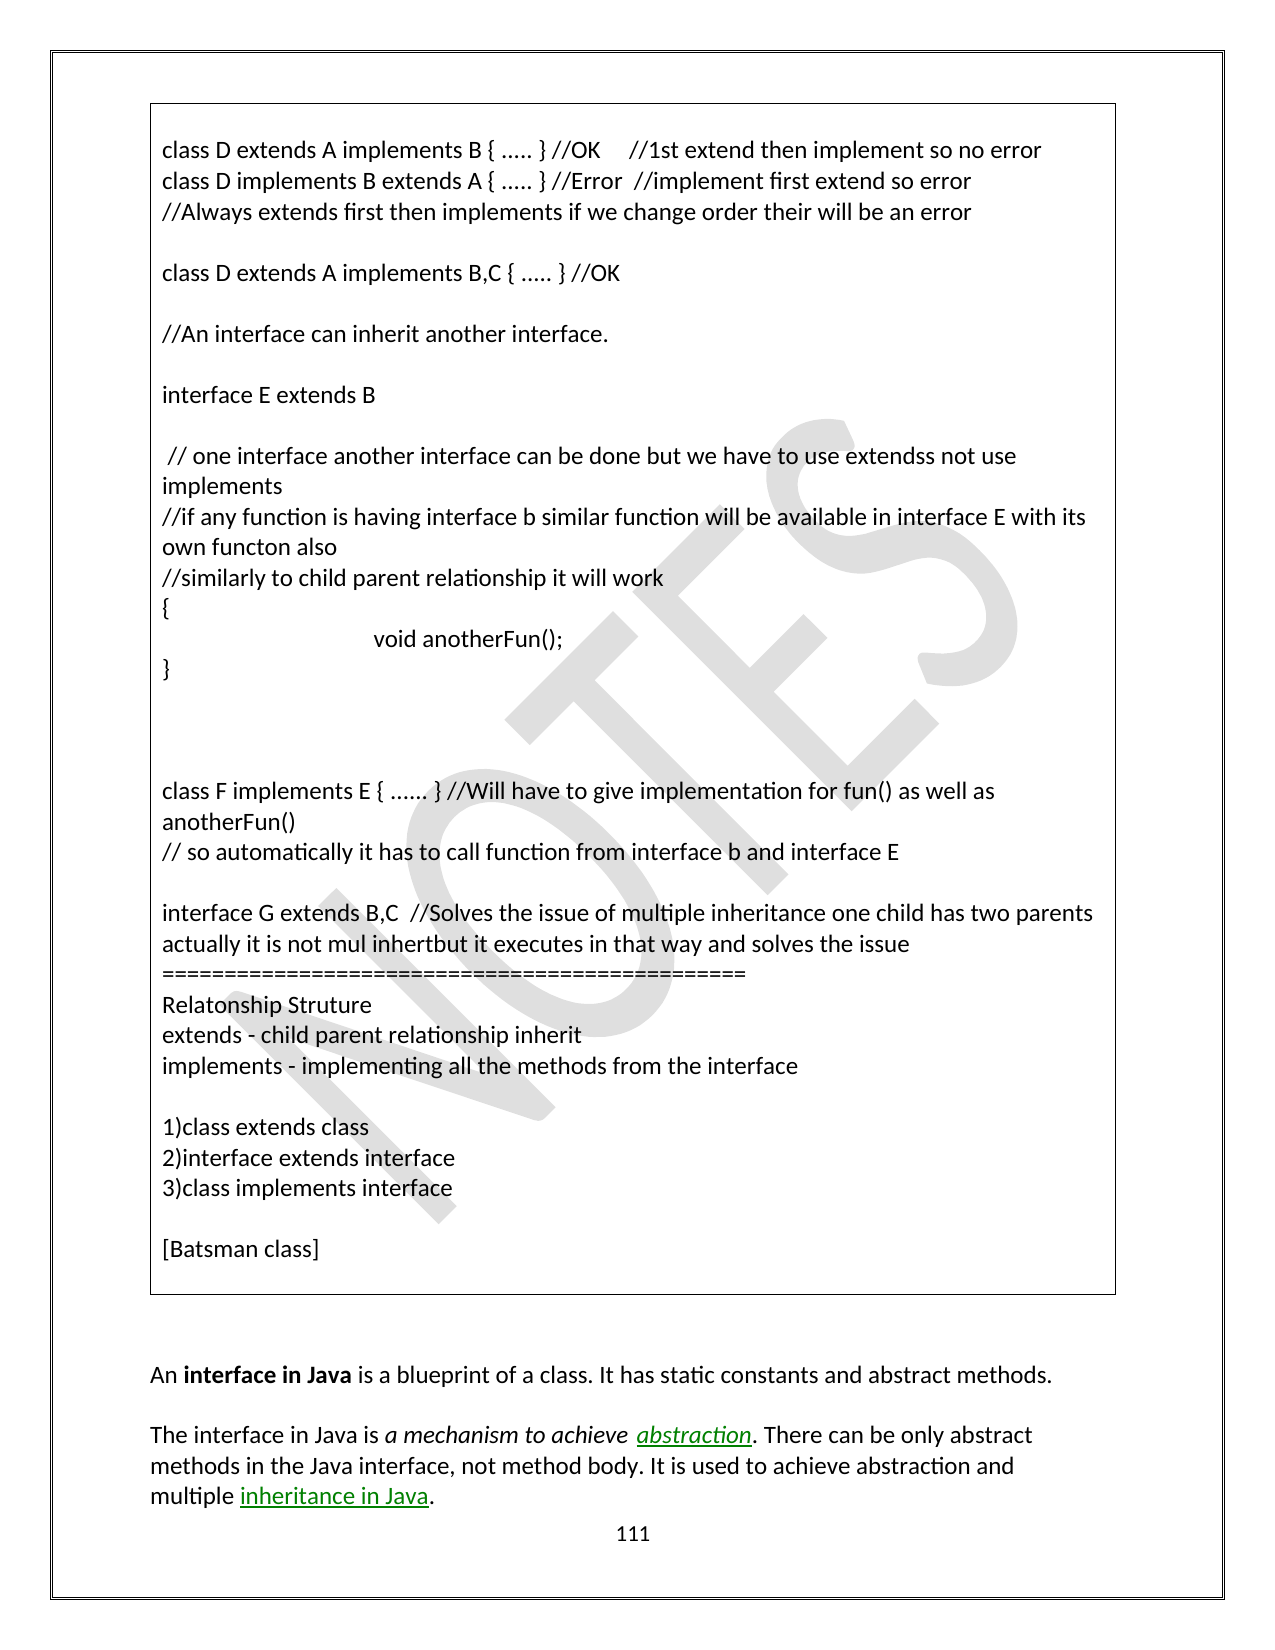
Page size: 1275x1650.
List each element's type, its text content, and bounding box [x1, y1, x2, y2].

text An interface in Java is a blueprint of a class. It has static constants and abstract methods. [150, 1359, 1116, 1390]
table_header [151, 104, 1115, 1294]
text The interface in Java is a mechanism to achieve abstraction. There can be only abstract methods in the Java interface, not method body. It is used to achieve abstraction and multiple inheritance in Java. [150, 1419, 1116, 1511]
